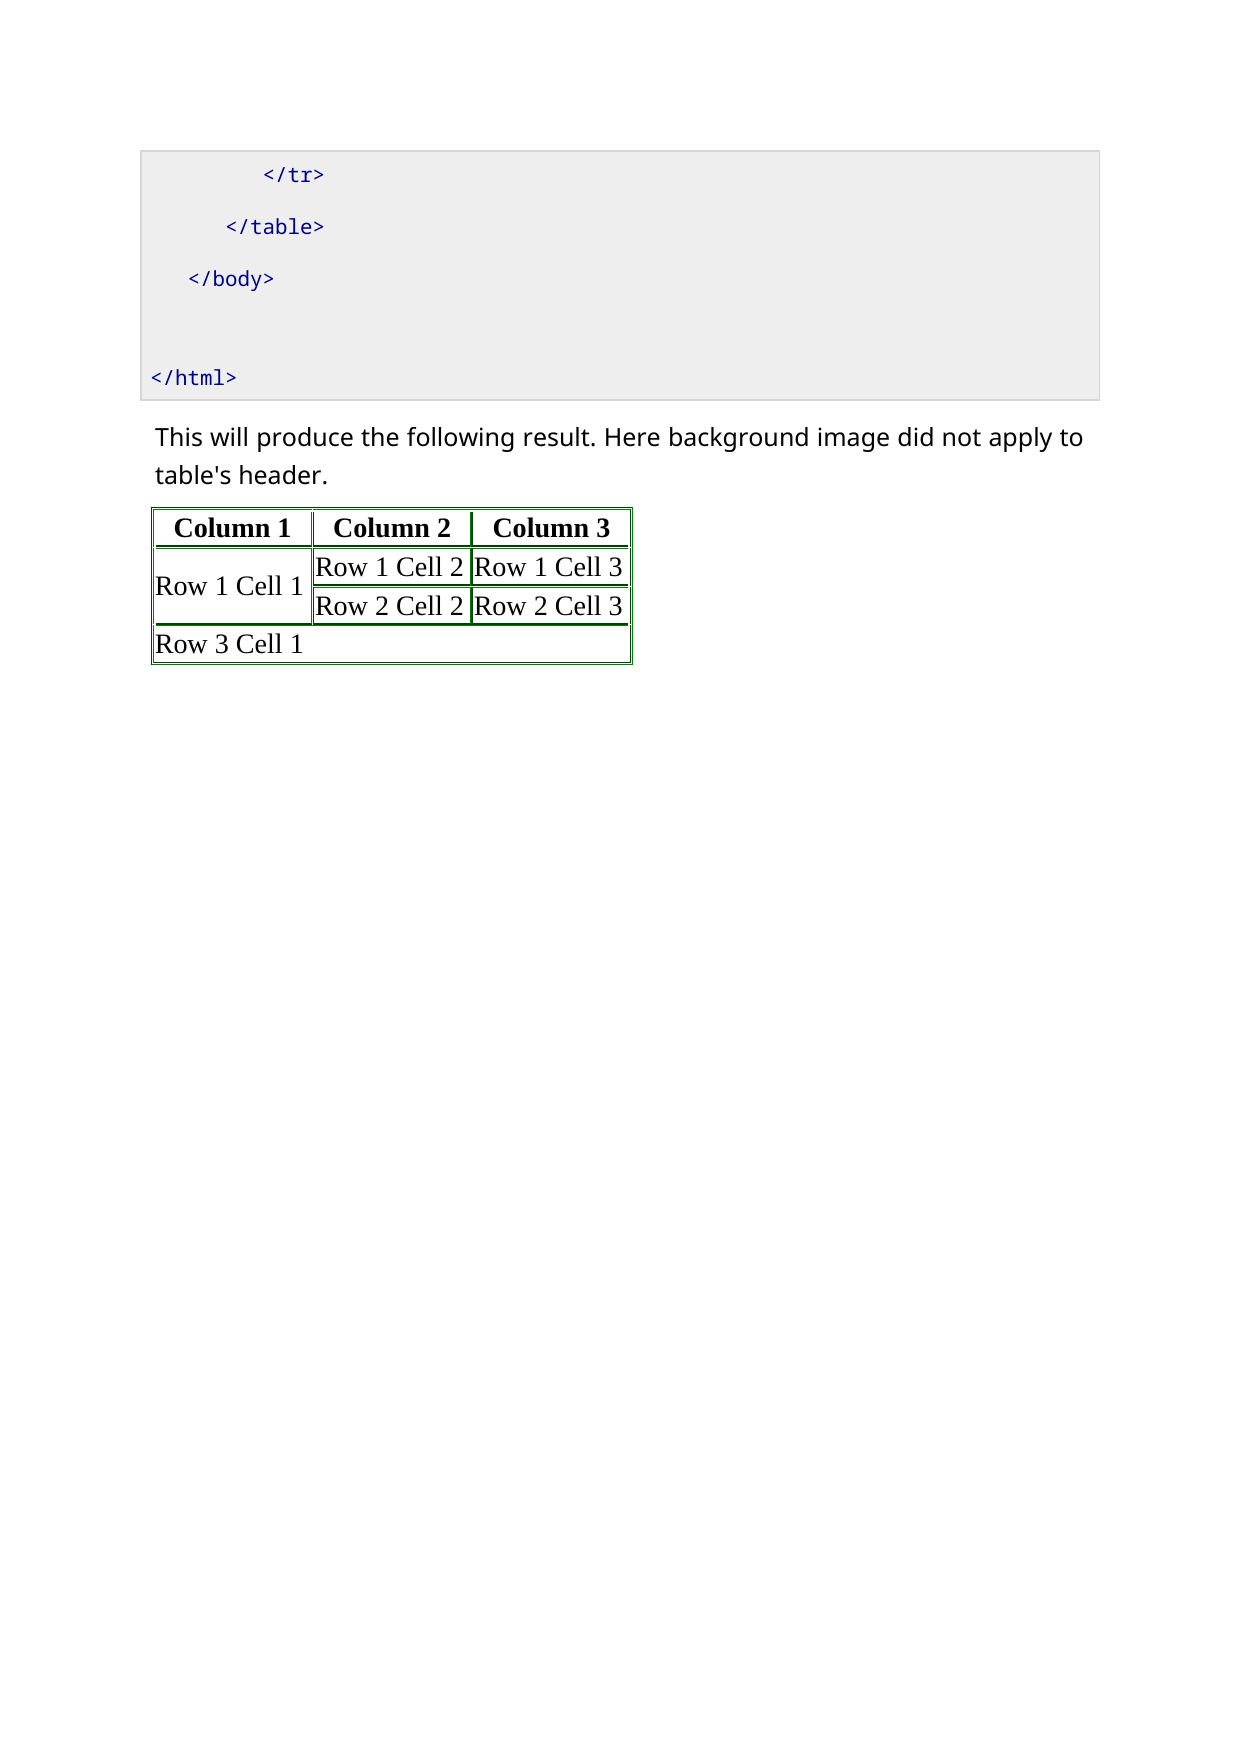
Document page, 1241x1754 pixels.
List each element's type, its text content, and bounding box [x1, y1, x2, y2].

table_header Column 1 [154, 510, 312, 545]
table_cell Row 1 Cell 2 [314, 549, 470, 584]
table_cell Row 1 Cell 3 [473, 545, 630, 584]
table_cell Row 3 Cell 1 [152, 623, 631, 662]
table_header Column 2 [313, 510, 471, 545]
text </tr> [142, 152, 1099, 188]
table_header Column 3 [471, 510, 630, 545]
table_cell Row 2 Cell 2 [314, 588, 470, 623]
text </html> [142, 353, 1099, 399]
table_cell Row 2 Cell 3 [473, 584, 630, 623]
text </body> [142, 254, 1099, 292]
text This will produce the following result. Here background image did not apply to table's header. [155, 417, 1085, 492]
table_cell Row 1 Cell 1 [154, 545, 311, 623]
text </table> [142, 202, 1099, 240]
